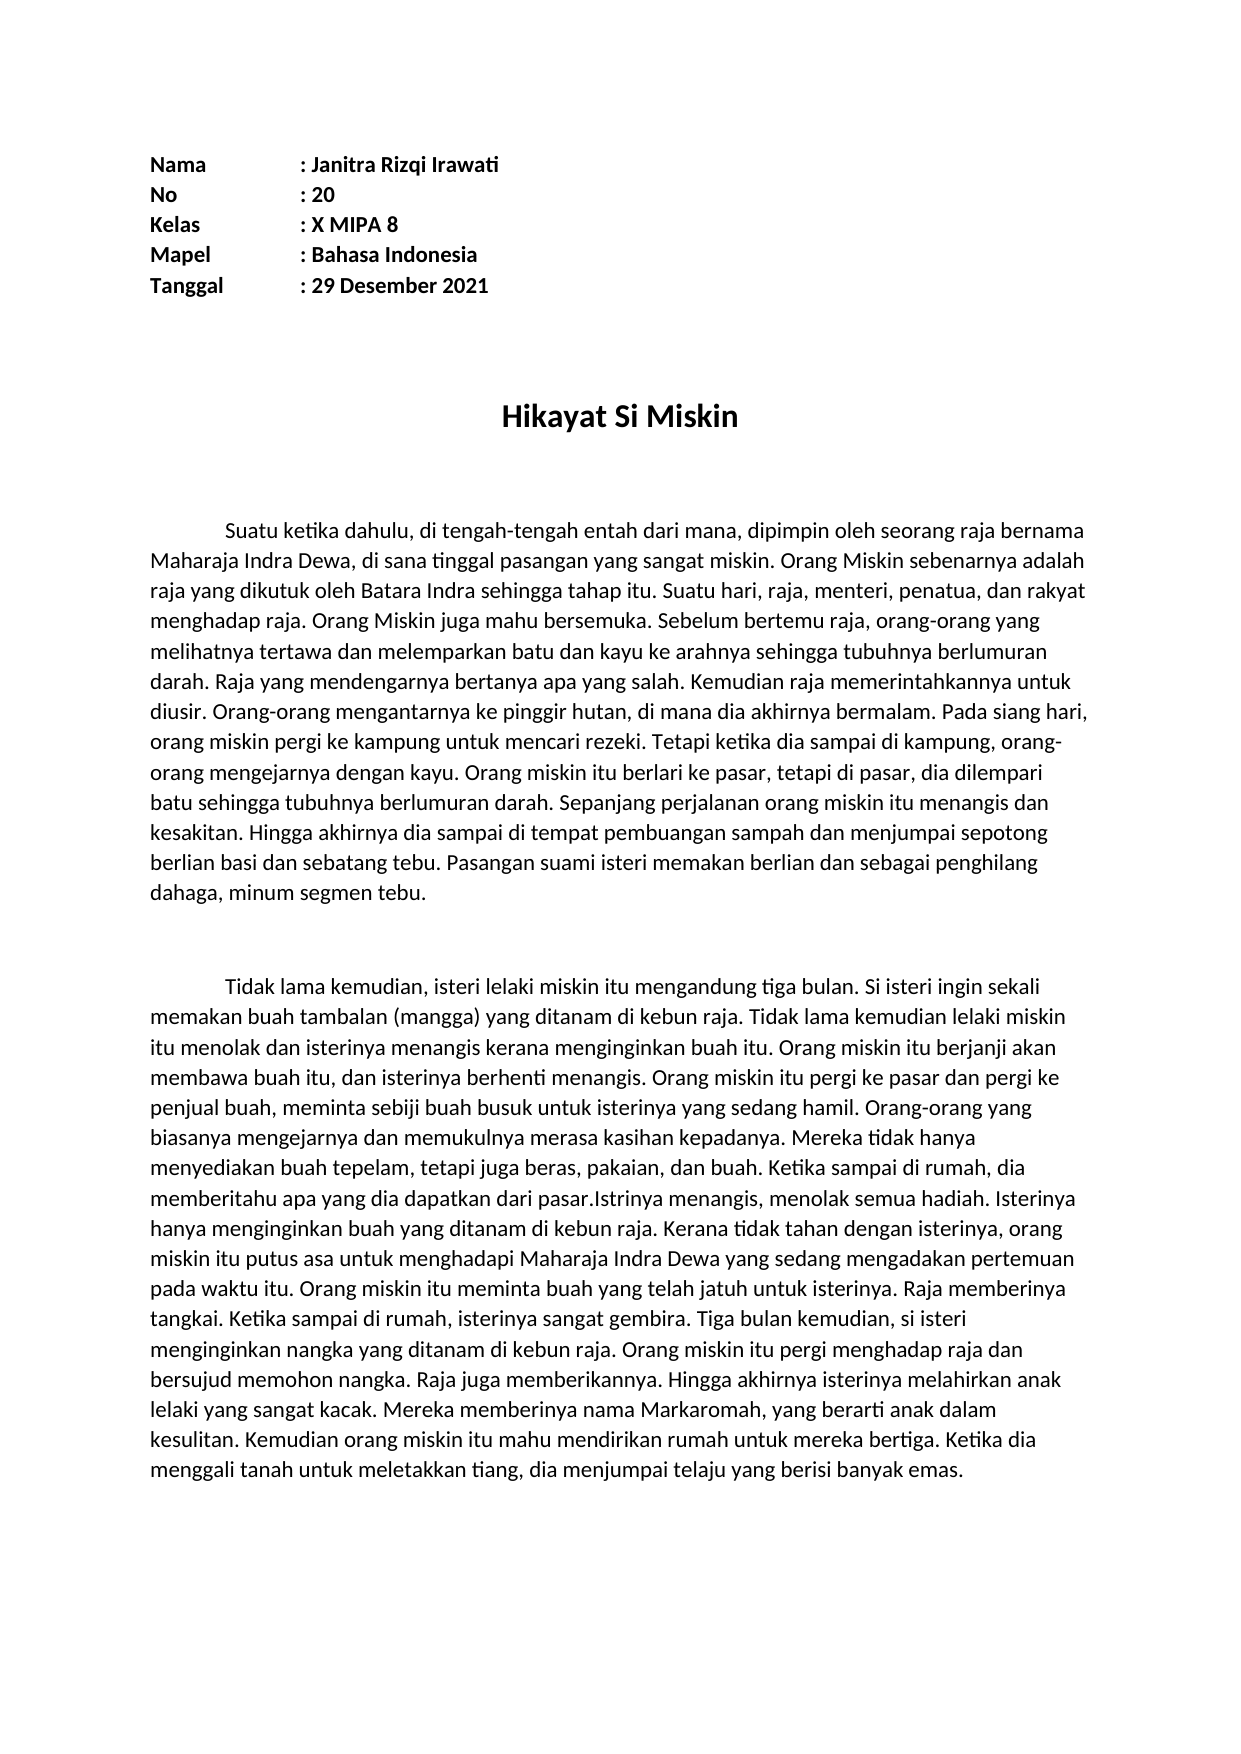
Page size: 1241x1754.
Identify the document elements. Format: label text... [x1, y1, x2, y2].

text Nama : Janitra Rizqi Irawati No : 20 Kelas : X MIPA 8 Mapel : Bahasa Indonesia Tanggal : 29 Desember 2021 [150, 150, 1090, 329]
text Hikayat Si Miskin [150, 395, 1090, 436]
text Suatu ketika dahulu, di tengah-tengah entah dari mana, dipimpin oleh seorang raja bernama Maharaja Indra Dewa, di sana tinggal pasangan yang sangat miskin. Orang Miskin sebenarnya adalah raja yang dikutuk oleh Batara Indra sehingga tahap itu. Suatu hari, raja, menteri, penatua, dan rakyat menghadap raja. Orang Miskin juga mahu bersemuka. Sebelum bertemu raja, orang-orang yang melihatnya tertawa dan melemparkan batu dan kayu ke arahnya sehingga tubuhnya berlumuran darah. Raja yang mendengarnya bertanya apa yang salah. Kemudian raja memerintahkannya untuk diusir. Orang-orang mengantarnya ke pinggir hutan, di mana dia akhirnya bermalam. Pada siang hari, orang miskin pergi ke kampung untuk mencari rezeki. Tetapi ketika dia sampai di kampung, orang-orang mengejarnya dengan kayu. Orang miskin itu berlari ke pasar, tetapi di pasar, dia dilempari batu sehingga tubuhnya berlumuran darah. Sepanjang perjalanan orang miskin itu menangis dan kesakitan. Hingga akhirnya dia sampai di tempat pembuangan sampah dan menjumpai sepotong berlian basi dan sebatang tebu. Pasangan suami isteri memakan berlian dan sebagai penghilang dahaga, minum segmen tebu. [150, 516, 1090, 907]
text Tidak lama kemudian, isteri lelaki miskin itu mengandung tiga bulan. Si isteri ingin sekali memakan buah tambalan (mangga) yang ditanam di kebun raja. Tidak lama kemudian lelaki miskin itu menolak dan isterinya menangis kerana menginginkan buah itu. Orang miskin itu berjanji akan membawa buah itu, dan isterinya berhenti menangis. Orang miskin itu pergi ke pasar dan pergi ke penjual buah, meminta sebiji buah busuk untuk isterinya yang sedang hamil. Orang-orang yang biasanya mengejarnya dan memukulnya merasa kasihan kepadanya. Mereka tidak hanya menyediakan buah tepelam, tetapi juga beras, pakaian, dan buah. Ketika sampai di rumah, dia memberitahu apa yang dia dapatkan dari pasar.Istrinya menangis, menolak semua hadiah. Isterinya hanya menginginkan buah yang ditanam di kebun raja. Kerana tidak tahan dengan isterinya, orang miskin itu putus asa untuk menghadapi Maharaja Indra Dewa yang sedang mengadakan pertemuan pada waktu itu. Orang miskin itu meminta buah yang telah jatuh untuk isterinya. Raja memberinya tangkai. Ketika sampai di rumah, isterinya sangat gembira. Tiga bulan kemudian, si isteri menginginkan nangka yang ditanam di kebun raja. Orang miskin itu pergi menghadap raja dan bersujud memohon nangka. Raja juga memberikannya. Hingga akhirnya isterinya melahirkan anak lelaki yang sangat kacak. Mereka memberinya nama Markaromah, yang berarti anak dalam kesulitan. Kemudian orang miskin itu mahu mendirikan rumah untuk mereka bertiga. Ketika dia menggali tanah untuk meletakkan tiang, dia menjumpai telaju yang berisi banyak emas. [150, 972, 1090, 1514]
